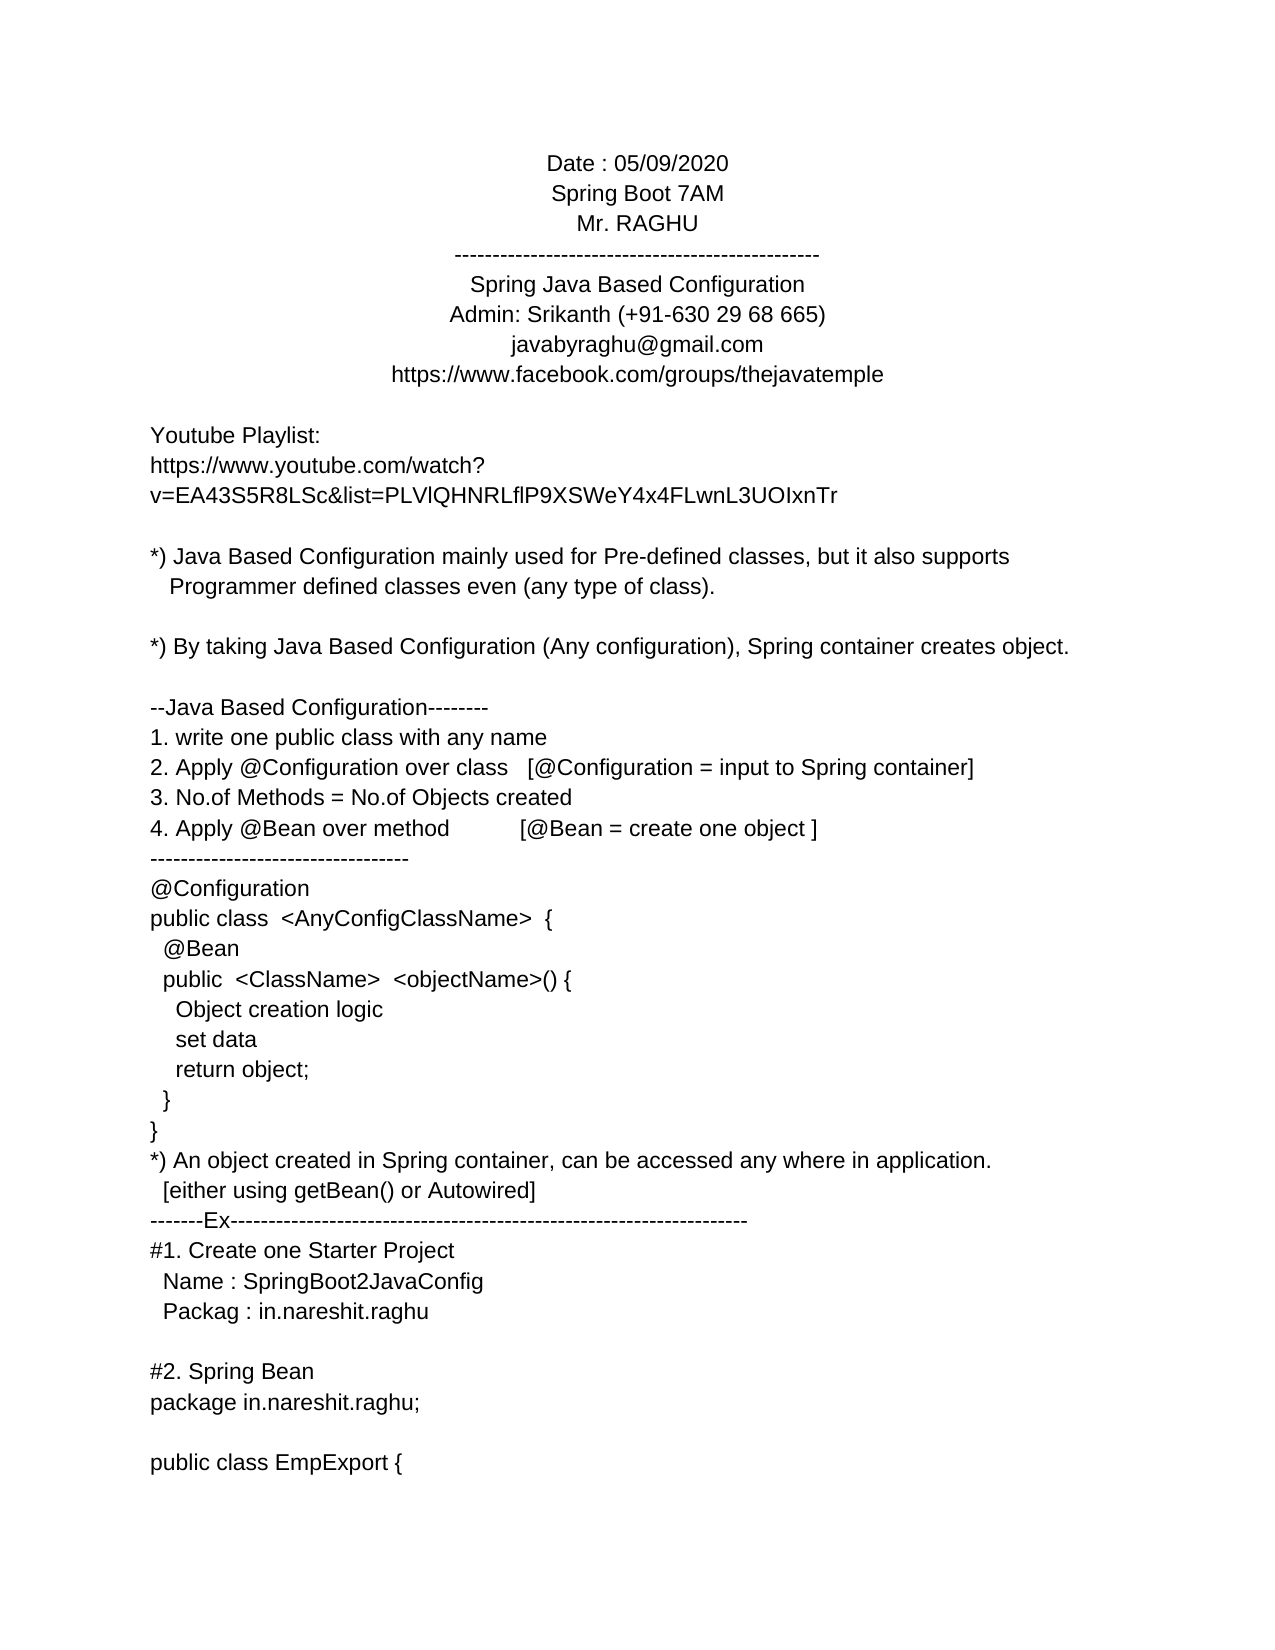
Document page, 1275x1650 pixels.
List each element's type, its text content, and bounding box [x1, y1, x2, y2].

text } [150, 1117, 1125, 1143]
text Programmer defined classes even (any type of class). [150, 573, 1125, 599]
text #1. Create one Starter Project [150, 1237, 1125, 1264]
text Name : SpringBoot2JavaConfig [150, 1268, 1125, 1294]
text set data [150, 1026, 1125, 1052]
text ---------------------------------- [150, 845, 1125, 871]
text https://www.facebook.com/groups/thejavatemple [150, 361, 1125, 388]
text *) An object created in Spring container, can be accessed any where in application. [150, 1147, 1125, 1173]
text Spring Boot 7AM [150, 180, 1125, 207]
text public <ClassName> <objectName>() { [150, 966, 1125, 992]
text public class EmpExport { [150, 1449, 1125, 1475]
text #2. Spring Bean [150, 1358, 1125, 1385]
text 4. Apply @Bean over method [@Bean = create one object ] [150, 814, 1125, 841]
text ------------------------------------------------ [150, 241, 1125, 267]
text Admin: Srikanth (+91-630 29 68 665) [150, 301, 1125, 327]
text 2. Apply @Configuration over class [@Configuration = input to Spring container] [150, 754, 1125, 781]
text javabyraghu@gmail.com [150, 331, 1125, 358]
text Youtube Playlist: [150, 422, 1125, 448]
text } [150, 1086, 1125, 1113]
text return object; [150, 1056, 1125, 1083]
text public class <AnyConfigClassName> { [150, 905, 1125, 932]
text *) Java Based Configuration mainly used for Pre-defined classes, but it also supports [150, 543, 1125, 569]
text Spring Java Based Configuration [150, 271, 1125, 297]
text -------Ex-------------------------------------------------------------------- [150, 1207, 1125, 1234]
text 3. No.of Methods = No.of Objects created [150, 784, 1125, 811]
text Date : 05/09/2020 [150, 150, 1125, 176]
text @Configuration [150, 875, 1125, 901]
text @Bean [150, 935, 1125, 962]
text Packag : in.nareshit.raghu [150, 1298, 1125, 1324]
text *) By taking Java Based Configuration (Any configuration), Spring container creates object. [150, 633, 1125, 660]
text [either using getBean() or Autowired] [150, 1177, 1125, 1203]
text 1. write one public class with any name [150, 724, 1125, 750]
text --Java Based Configuration-------- [150, 694, 1125, 720]
text package in.nareshit.raghu; [150, 1388, 1125, 1415]
text Mr. RAGHU [150, 210, 1125, 237]
text https://www.youtube.com/watch?v=EA43S5R8LSc&list=PLVlQHNRLflP9XSWeY4x4FLwnL3UOIxnTr [150, 452, 1125, 509]
text Object creation logic [150, 996, 1125, 1022]
